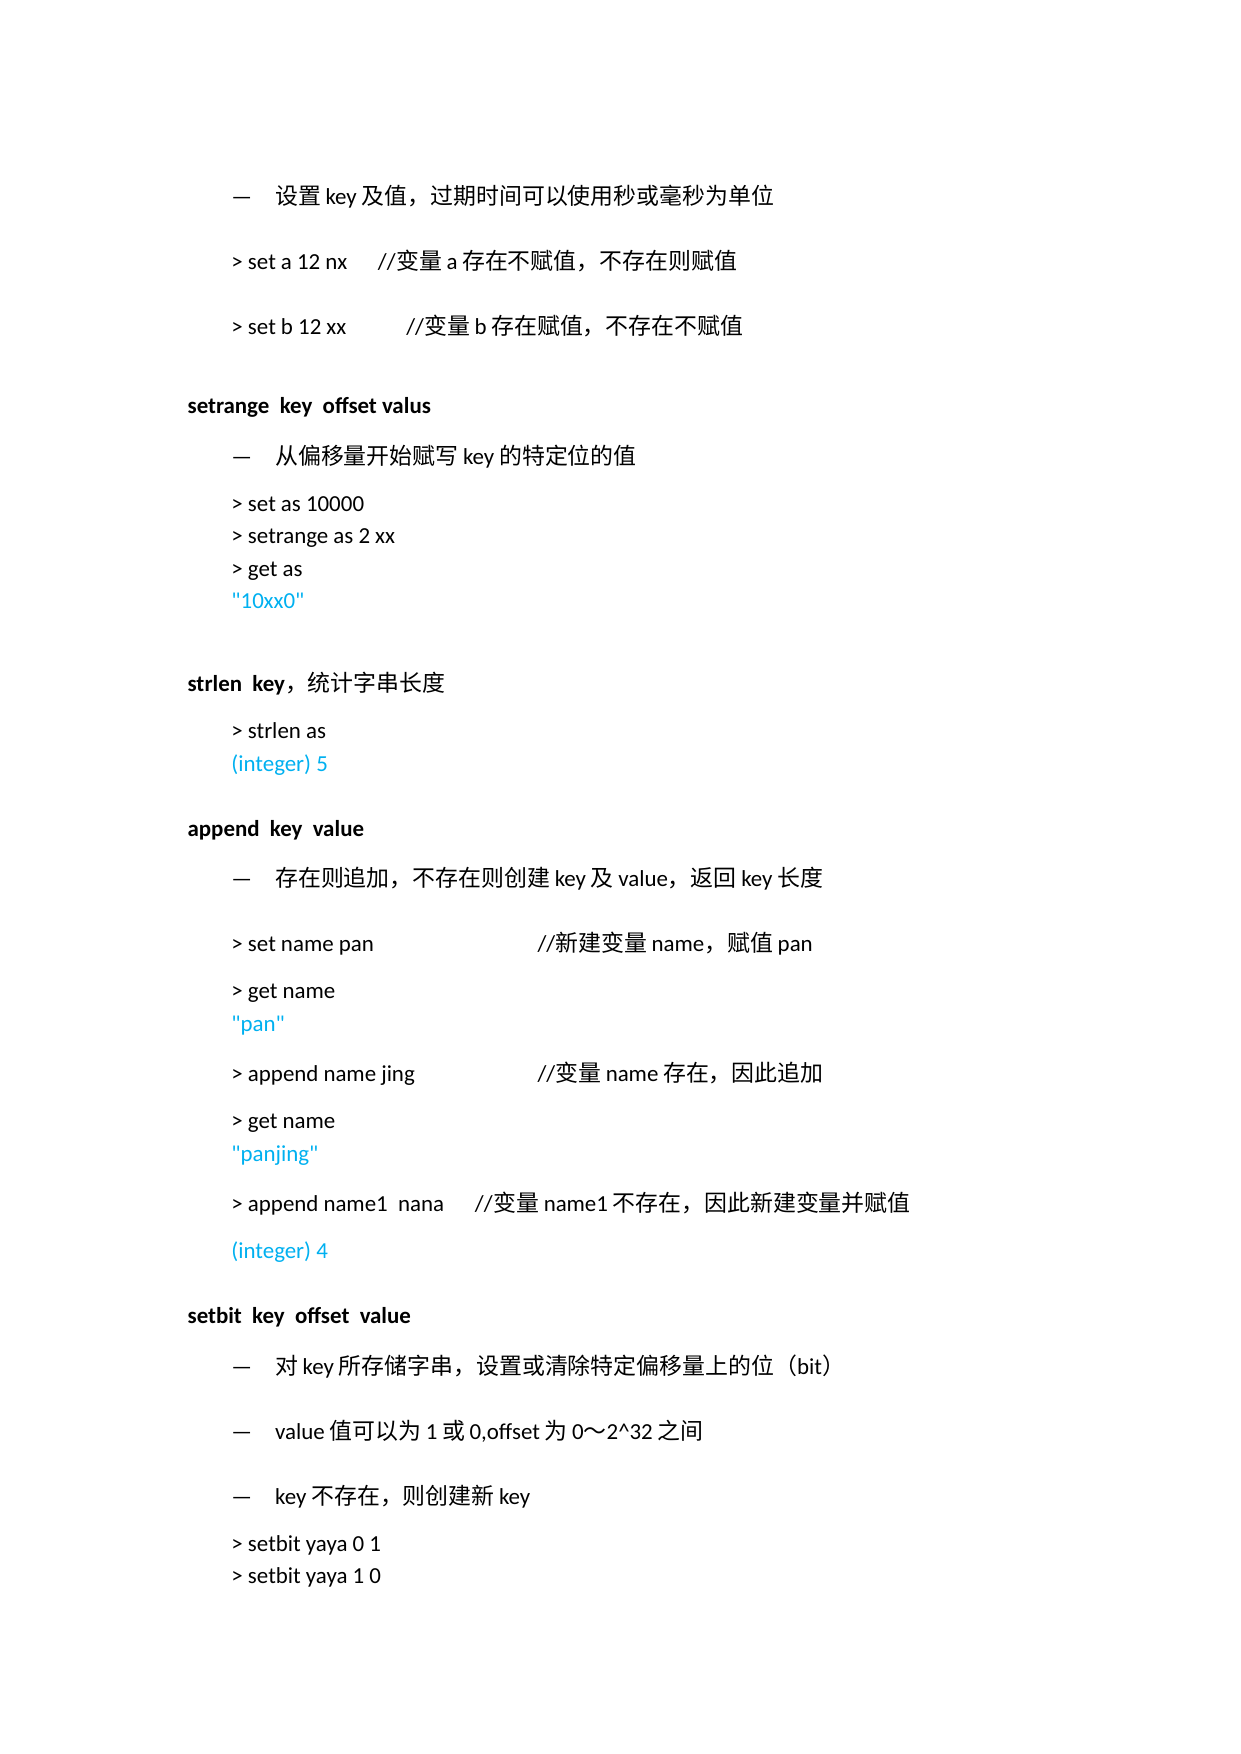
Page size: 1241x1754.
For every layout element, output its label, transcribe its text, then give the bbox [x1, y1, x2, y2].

text > get name [187, 974, 1053, 1007]
text > set a 12 nx //变量a存在不赋值，不存在则赋值 [187, 227, 1053, 292]
text — 设置key及值，过期时间可以使用秒或毫秒为单位 [187, 162, 1053, 227]
text "panjing" [187, 1137, 1053, 1169]
text > set as 10000 [187, 487, 1053, 519]
text > set name pan //新建变量name，赋值pan [187, 909, 1053, 974]
text — 存在则追加，不存在则创建key及value，返回key长度 [187, 844, 1053, 909]
text > get name [187, 1104, 1053, 1137]
text — 对key所存储字串，设置或清除特定偏移量上的位（bit） [187, 1332, 1053, 1397]
text > setbit yaya 0 1 [187, 1527, 1053, 1559]
text (integer) 4 [187, 1234, 1053, 1267]
text — 从偏移量开始赋写key的特定位的值 [187, 422, 1053, 487]
text > append name1 nana //变量name1不存在，因此新建变量并赋值 [187, 1169, 1053, 1234]
text "pan" [187, 1007, 1053, 1039]
text > append name jing //变量name存在，因此追加 [187, 1039, 1053, 1104]
text — value值可以为1或0,offset为0～2^32之间 [187, 1397, 1053, 1462]
text (integer) 5 [187, 747, 1053, 779]
text > setbit yaya 1 0 [187, 1559, 1053, 1592]
text — key不存在，则创建新key [187, 1462, 1053, 1527]
text > setrange as 2 xx [187, 519, 1053, 552]
text > set b 12 xx //变量b存在赋值，不存在不赋值 [187, 292, 1053, 357]
text > get as [187, 552, 1053, 584]
text strlen key，统计字串长度 [187, 649, 1053, 714]
text append key value [187, 812, 1053, 844]
text > strlen as [187, 714, 1053, 747]
text setbit key offset value [187, 1299, 1053, 1332]
text setrange key offset valus [187, 389, 1053, 422]
text "10xx0" [187, 584, 1053, 617]
